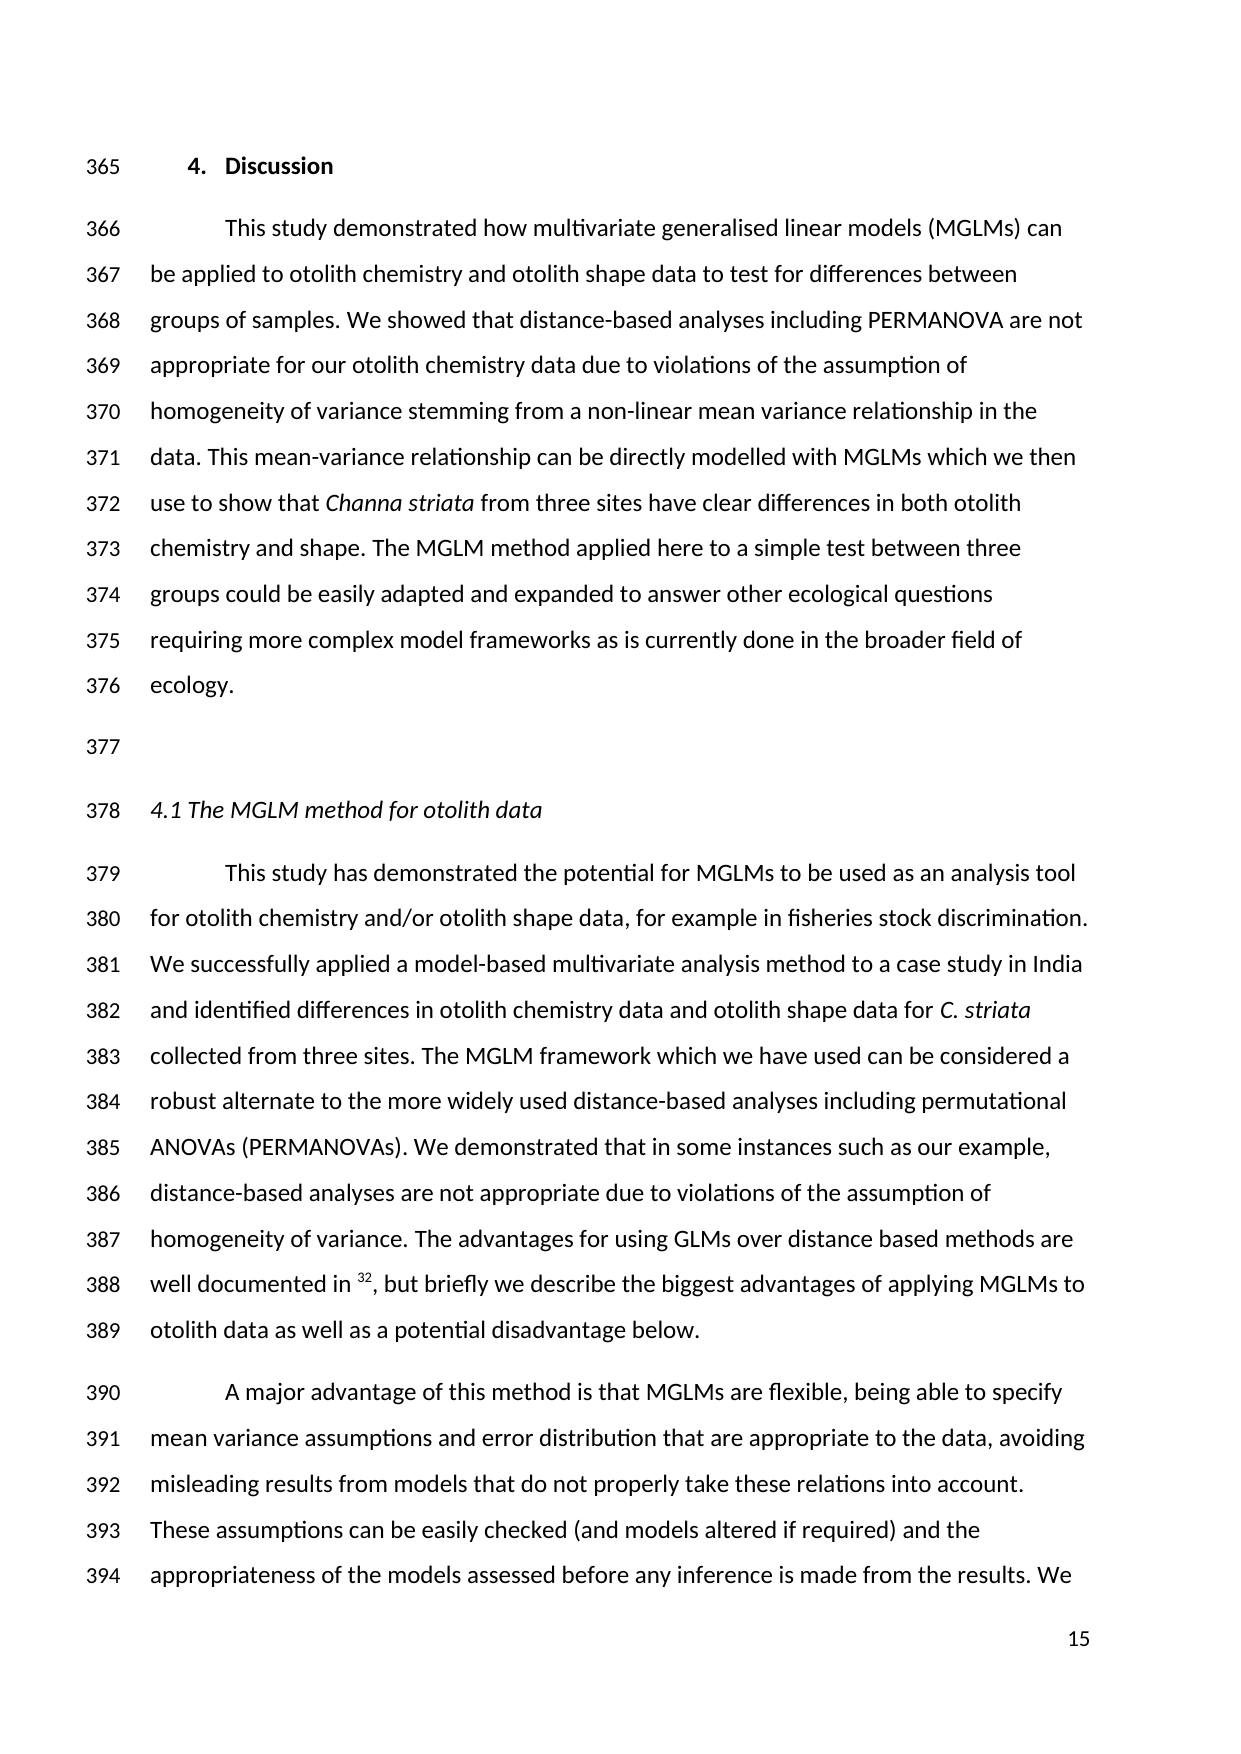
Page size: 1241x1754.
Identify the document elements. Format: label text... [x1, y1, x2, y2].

list Discussion [187, 150, 1090, 181]
text This study demonstrated how multivariate generalised linear models (MGLMs) can be applied to otolith chemistry and otolith shape data to test for differences between groups of samples. We showed that distance-based analyses including PERMANOVA are not appropriate for our otolith chemistry data due to violations of the assumption of homogeneity of variance stemming from a non-linear mean variance relationship in the data. This mean-variance relationship can be directly modelled with MGLMs which we then use to show that Channa striata from three sites have clear differences in both otolith chemistry and shape. The MGLM method applied here to a simple test between three groups could be easily adapted and expanded to answer other ecological questions requiring more complex model frameworks as is currently done in the broader field of ecology. [150, 212, 1090, 700]
text 4.1 The MGLM method for otolith data [150, 794, 1090, 825]
text This study has demonstrated the potential for MGLMs to be used as an analysis tool for otolith chemistry and/or otolith shape data, for example in fisheries stock discrimination. We successfully applied a model-based multivariate analysis method to a case study in India and identified differences in otolith chemistry data and otolith shape data for C. striata collected from three sites. The MGLM framework which we have used can be considered a robust alternate to the more widely used distance-based analyses including permutational ANOVAs (PERMANOVAs). We demonstrated that in some instances such as our example, distance-based analyses are not appropriate due to violations of the assumption of homogeneity of variance. The advantages for using GLMs over distance based methods are well documented in 32, but briefly we describe the biggest advantages of applying MGLMs to otolith data as well as a potential disadvantage below. [150, 857, 1090, 1345]
